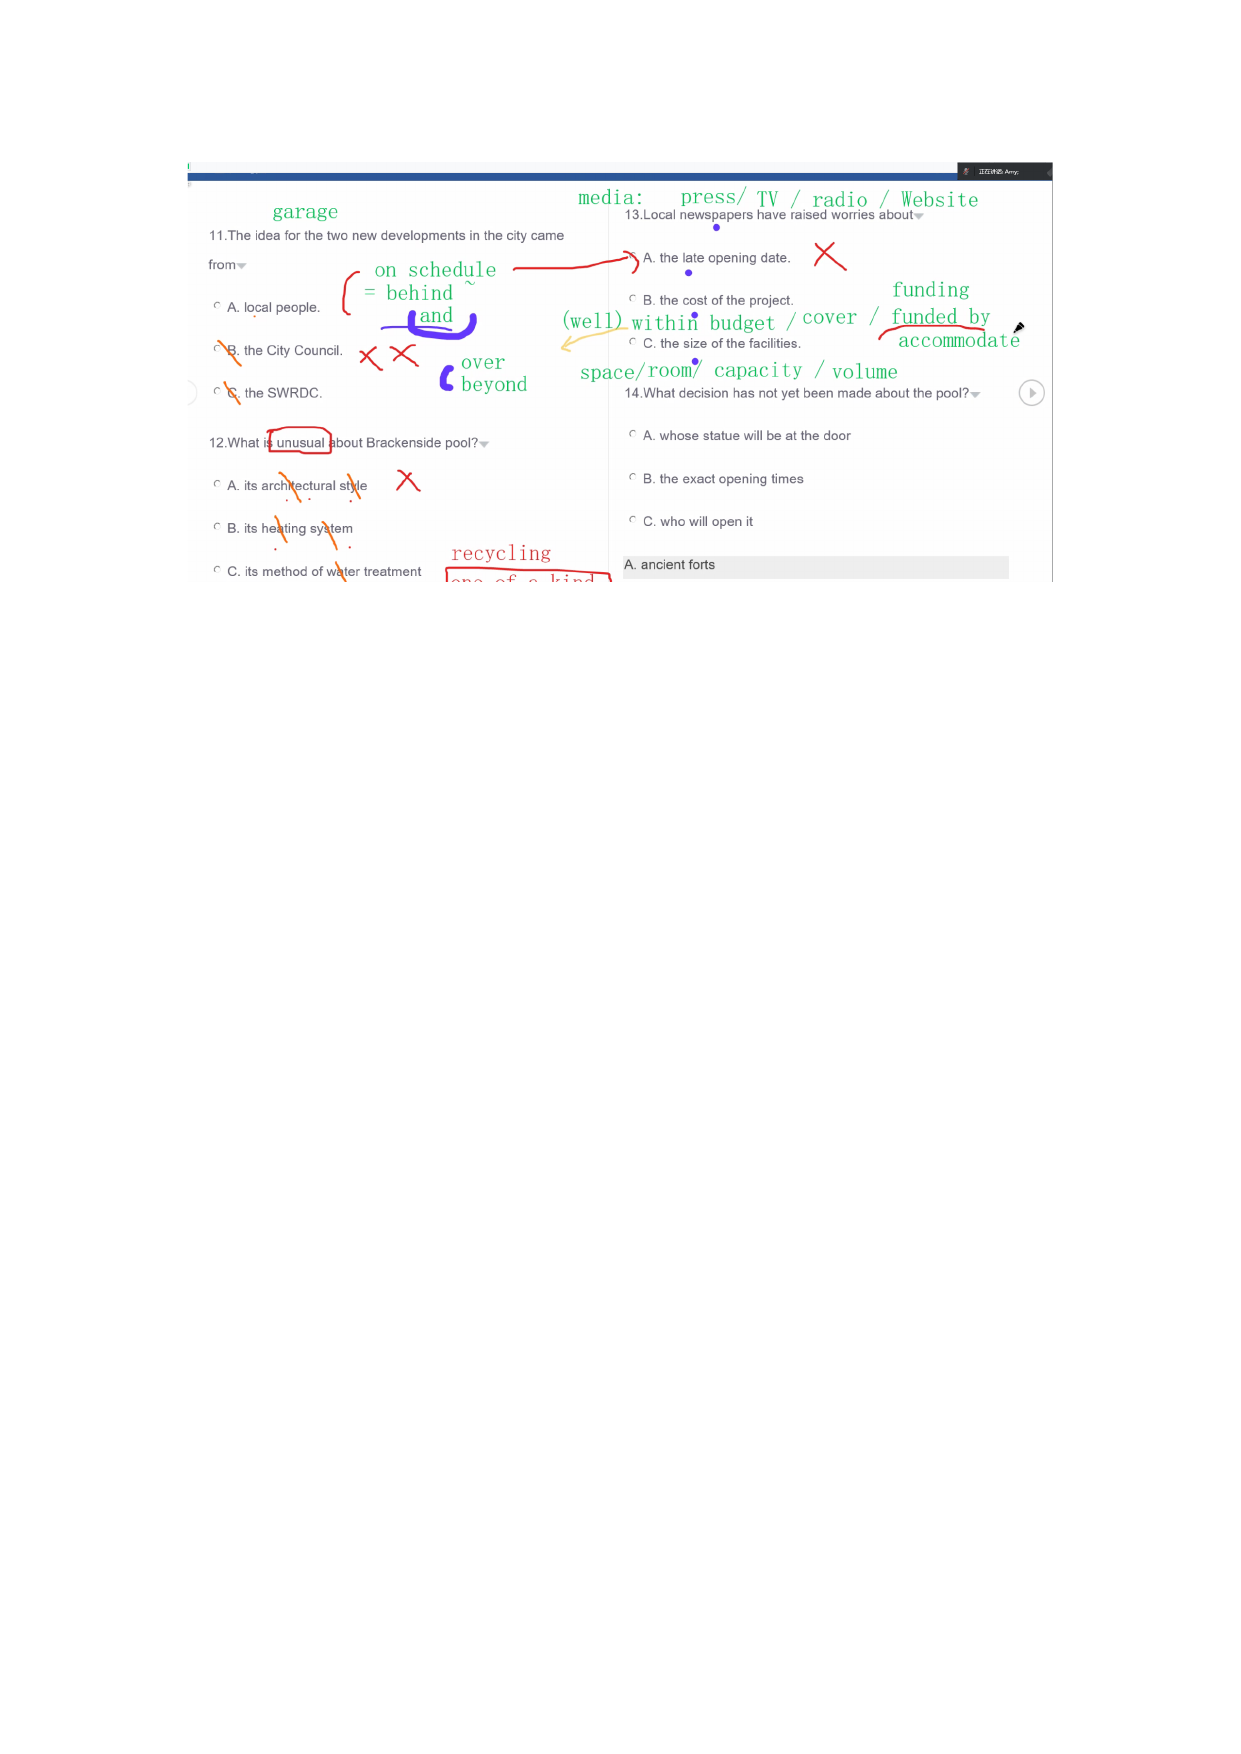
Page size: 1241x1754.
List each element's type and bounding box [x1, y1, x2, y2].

picture [187, 162, 1053, 582]
